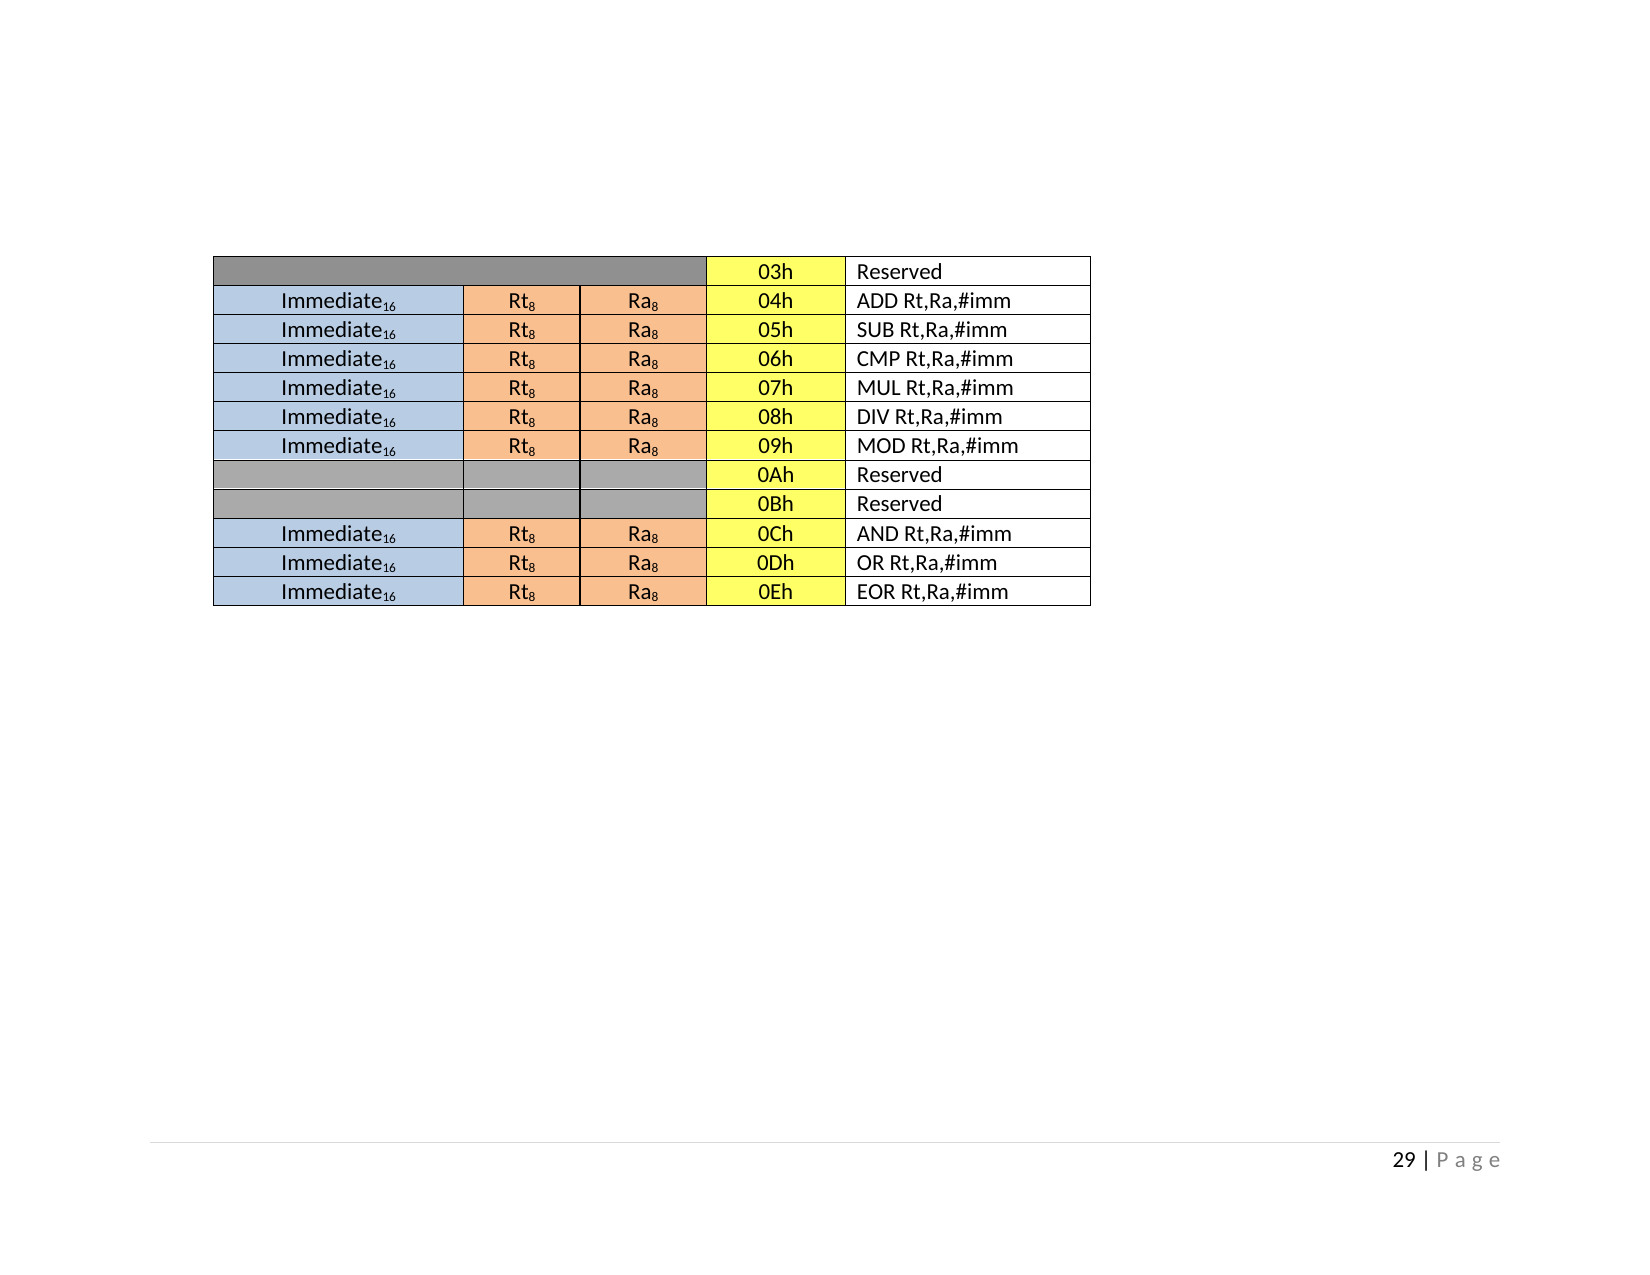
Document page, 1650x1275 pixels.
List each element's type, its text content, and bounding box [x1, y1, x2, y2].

table_cell EOR Rt,Ra,#imm [846, 577, 1090, 605]
table_cell Rt8 [464, 431, 579, 459]
table_cell Rt8 [464, 577, 579, 605]
table_cell Ra8 [581, 519, 706, 547]
table_cell Reserved [846, 461, 1090, 488]
table_cell Immediate16 [214, 402, 463, 430]
table_cell Immediate16 [214, 315, 463, 343]
table_cell 04h [707, 286, 845, 314]
table_cell MUL Rt,Ra,#imm [846, 373, 1090, 401]
table_cell Rt8 [464, 519, 579, 547]
table_cell Immediate16 [214, 519, 463, 547]
table_cell [581, 490, 706, 518]
table_cell MOD Rt,Ra,#imm [846, 431, 1090, 459]
table_cell Reserved [846, 490, 1090, 518]
table_cell Rt8 [464, 315, 579, 343]
table_header [214, 257, 706, 285]
table_cell Rt8 [464, 373, 579, 401]
table_cell Rt8 [464, 344, 579, 372]
table_cell Immediate16 [214, 286, 463, 314]
table_cell 0Dh [707, 548, 845, 576]
table_cell CMP Rt,Ra,#imm [846, 344, 1090, 372]
table_header 03h [707, 257, 845, 285]
table_cell Ra8 [581, 373, 706, 401]
table_cell Ra8 [581, 548, 706, 576]
table_cell Rt8 [464, 286, 579, 314]
table_cell Rt8 [464, 402, 579, 430]
table_cell Ra8 [581, 431, 706, 459]
table_cell Immediate16 [214, 431, 463, 459]
table_cell [214, 461, 463, 488]
table_cell [581, 461, 706, 488]
table_cell [464, 461, 579, 488]
table_cell AND Rt,Ra,#imm [846, 519, 1090, 547]
table_cell Ra8 [581, 402, 706, 430]
table_cell ADD Rt,Ra,#imm [846, 286, 1090, 314]
table_cell 07h [707, 373, 845, 401]
table_cell Rt8 [464, 548, 579, 576]
table_cell SUB Rt,Ra,#imm [846, 315, 1090, 343]
table_cell 0Eh [707, 577, 845, 605]
table_cell 09h [707, 431, 845, 459]
table_cell Ra8 [581, 577, 706, 605]
table_cell Ra8 [581, 286, 706, 314]
table_cell Immediate16 [214, 373, 463, 401]
table_cell OR Rt,Ra,#imm [846, 548, 1090, 576]
table_header Reserved [846, 257, 1090, 285]
table_cell [464, 490, 579, 518]
table_cell 06h [707, 344, 845, 372]
table_cell Immediate16 [214, 344, 463, 372]
table_cell 0Ah [707, 461, 845, 488]
table_cell 0Ch [707, 519, 845, 547]
table_cell Immediate16 [214, 577, 463, 605]
table_cell Ra8 [581, 315, 706, 343]
table_cell 0Bh [707, 490, 845, 518]
table_cell Immediate16 [214, 548, 463, 576]
table_cell [214, 490, 463, 518]
table_cell Ra8 [581, 344, 706, 372]
table_cell 08h [707, 402, 845, 430]
table_cell DIV Rt,Ra,#imm [846, 402, 1090, 430]
table_cell 05h [707, 315, 845, 343]
